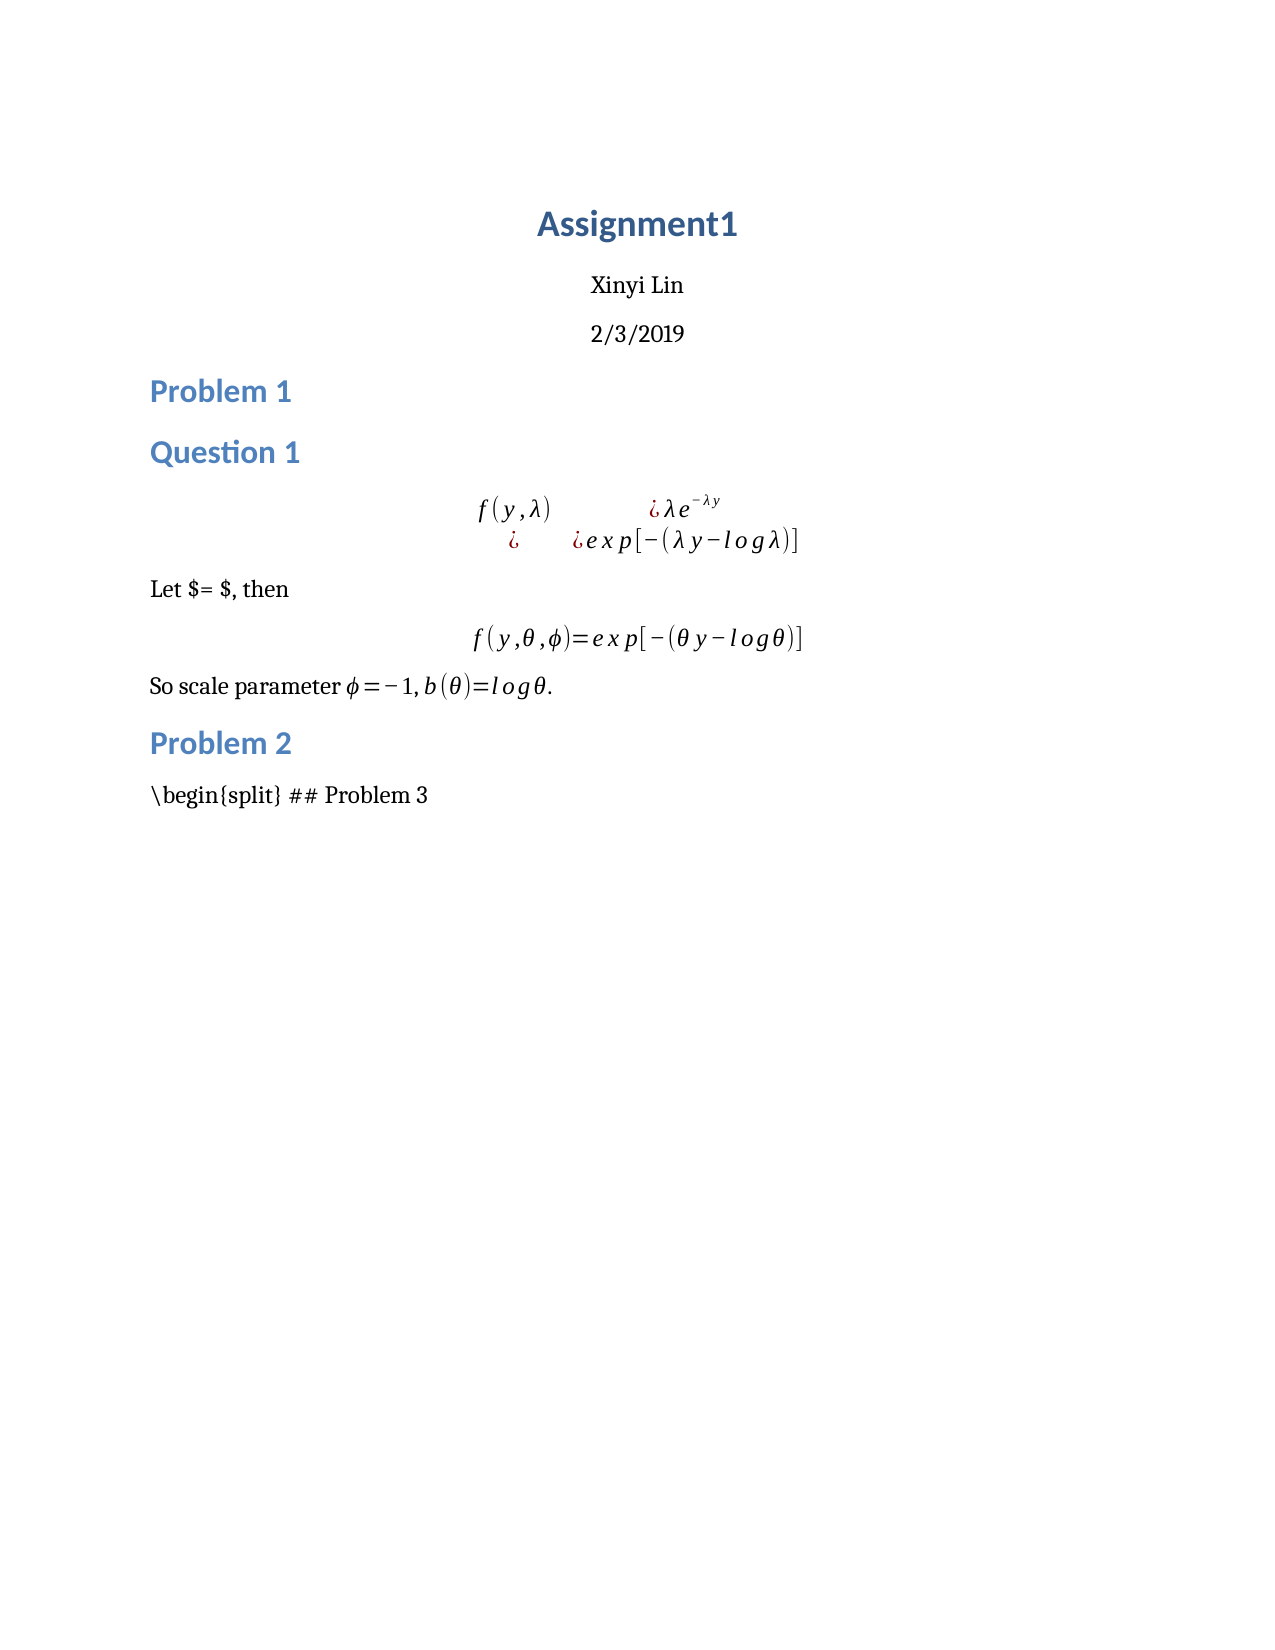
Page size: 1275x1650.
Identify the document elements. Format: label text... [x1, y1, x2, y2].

text Xinyi Lin [150, 271, 1125, 299]
title Assignment1 [150, 200, 1125, 246]
text Let $= $, then [150, 575, 1125, 604]
subtitle Problem 1 [150, 370, 1125, 411]
text 2/3/2019 [150, 320, 1125, 349]
subtitle Question 1 [150, 432, 1125, 472]
text So scale parameter , . [150, 671, 1125, 701]
subtitle Problem 2 [150, 722, 1125, 763]
text \begin{split} ## Problem 3 [150, 781, 1125, 810]
